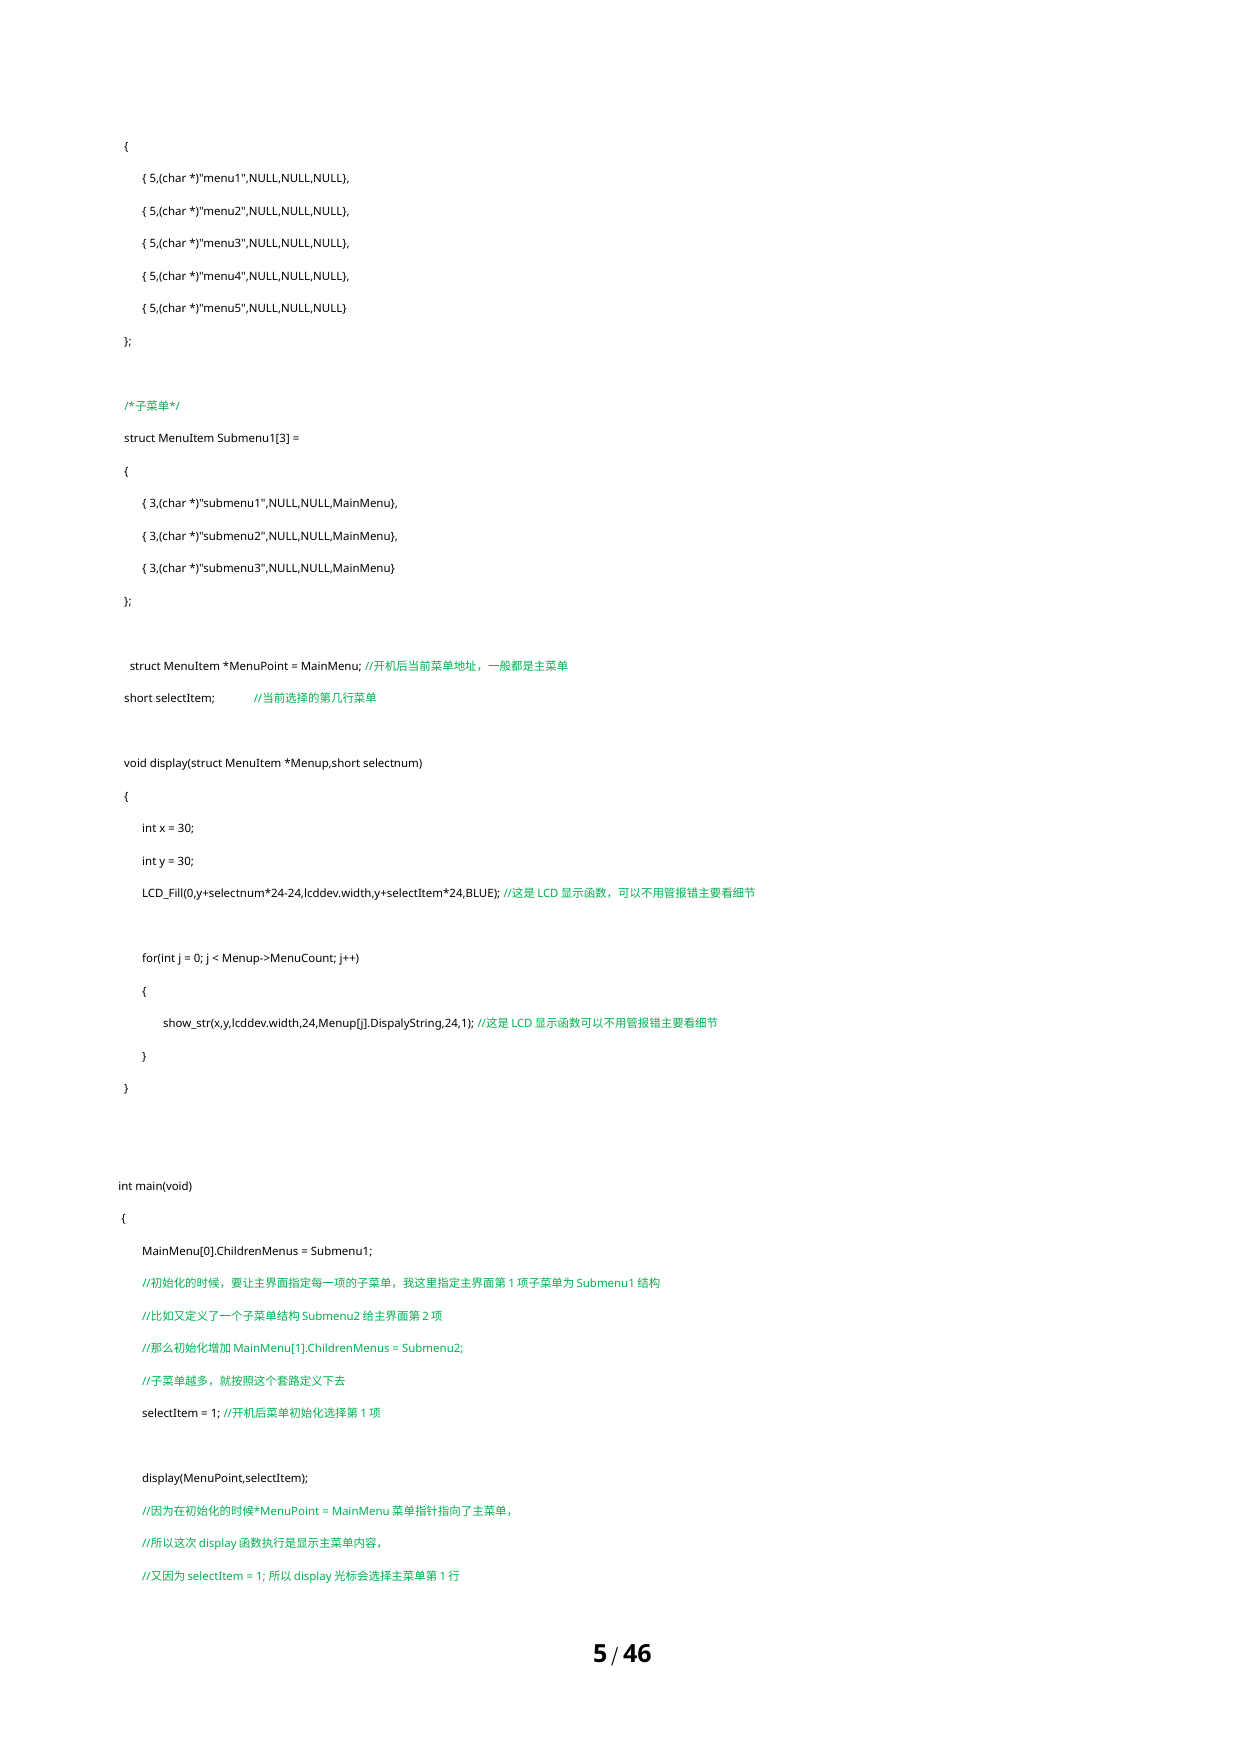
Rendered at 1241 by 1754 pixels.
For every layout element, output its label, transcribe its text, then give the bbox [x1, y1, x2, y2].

text //又因为selectItem = 1; 所以display光标会选择主菜单第1行 [118, 1559, 1122, 1592]
text MainMenu[0].ChildrenMenus = Submenu1; [118, 1234, 1122, 1267]
text { [118, 779, 1122, 812]
text } [118, 1039, 1122, 1072]
text //那么初始化增加MainMenu[1].ChildrenMenus = Submenu2; [118, 1332, 1122, 1364]
text { 3,(char *)"submenu3",NULL,NULL,MainMenu} [118, 552, 1122, 584]
text struct MenuItem Submenu1[3] = [118, 422, 1122, 454]
text { 5,(char *)"menu3",NULL,NULL,NULL}, [118, 227, 1122, 259]
text { [118, 454, 1122, 487]
text //子菜单越多，就按照这个套路定义下去 [118, 1364, 1122, 1397]
text for(int j = 0; j < Menup->MenuCount; j++) [118, 942, 1122, 974]
text show_str(x,y,lcddev.width,24,Menup[j].DispalyString,24,1); //这是LCD显示函数可以不用管报错主要看细节 [118, 1007, 1122, 1039]
text selectItem = 1; //开机后菜单初始化选择第1项 [118, 1397, 1122, 1429]
text { 5,(char *)"menu4",NULL,NULL,NULL}, [118, 259, 1122, 292]
text int x = 30; [118, 812, 1122, 844]
text { 3,(char *)"submenu2",NULL,NULL,MainMenu}, [118, 519, 1122, 552]
text void display(struct MenuItem *Menup,short selectnum) [118, 747, 1122, 779]
text { [118, 129, 1122, 162]
text int y = 30; [118, 844, 1122, 877]
text }; [118, 584, 1122, 617]
text short selectItem; //当前选择的第几行菜单 [118, 682, 1122, 714]
text } [118, 1072, 1122, 1104]
text LCD_Fill(0,y+selectnum*24-24,lcddev.width,y+selectItem*24,BLUE); //这是LCD显示函数，可以不用管报错主要看细节 [118, 877, 1122, 909]
text { 5,(char *)"menu5",NULL,NULL,NULL} [118, 292, 1122, 324]
text //初始化的时候，要让主界面指定每一项的子菜单，我这里指定主界面第1项子菜单为Submenu1结构 [118, 1267, 1122, 1299]
text //所以这次display函数执行是显示主菜单内容， [118, 1527, 1122, 1559]
text { 3,(char *)"submenu1",NULL,NULL,MainMenu}, [118, 487, 1122, 519]
text //因为在初始化的时候*MenuPoint = MainMenu菜单指针指向了主菜单， [118, 1494, 1122, 1527]
text { [118, 1202, 1122, 1234]
text struct MenuItem *MenuPoint = MainMenu; //开机后当前菜单地址，一般都是主菜单 [118, 649, 1122, 682]
text { 5,(char *)"menu2",NULL,NULL,NULL}, [118, 194, 1122, 227]
text { 5,(char *)"menu1",NULL,NULL,NULL}, [118, 162, 1122, 194]
text { [118, 974, 1122, 1007]
text int main(void) [118, 1169, 1122, 1202]
text }; [118, 324, 1122, 357]
text display(MenuPoint,selectItem); [118, 1462, 1122, 1494]
text /*子菜单*/ [118, 389, 1122, 422]
text //比如又定义了一个子菜单结构Submenu2给主界面第2项 [118, 1299, 1122, 1332]
